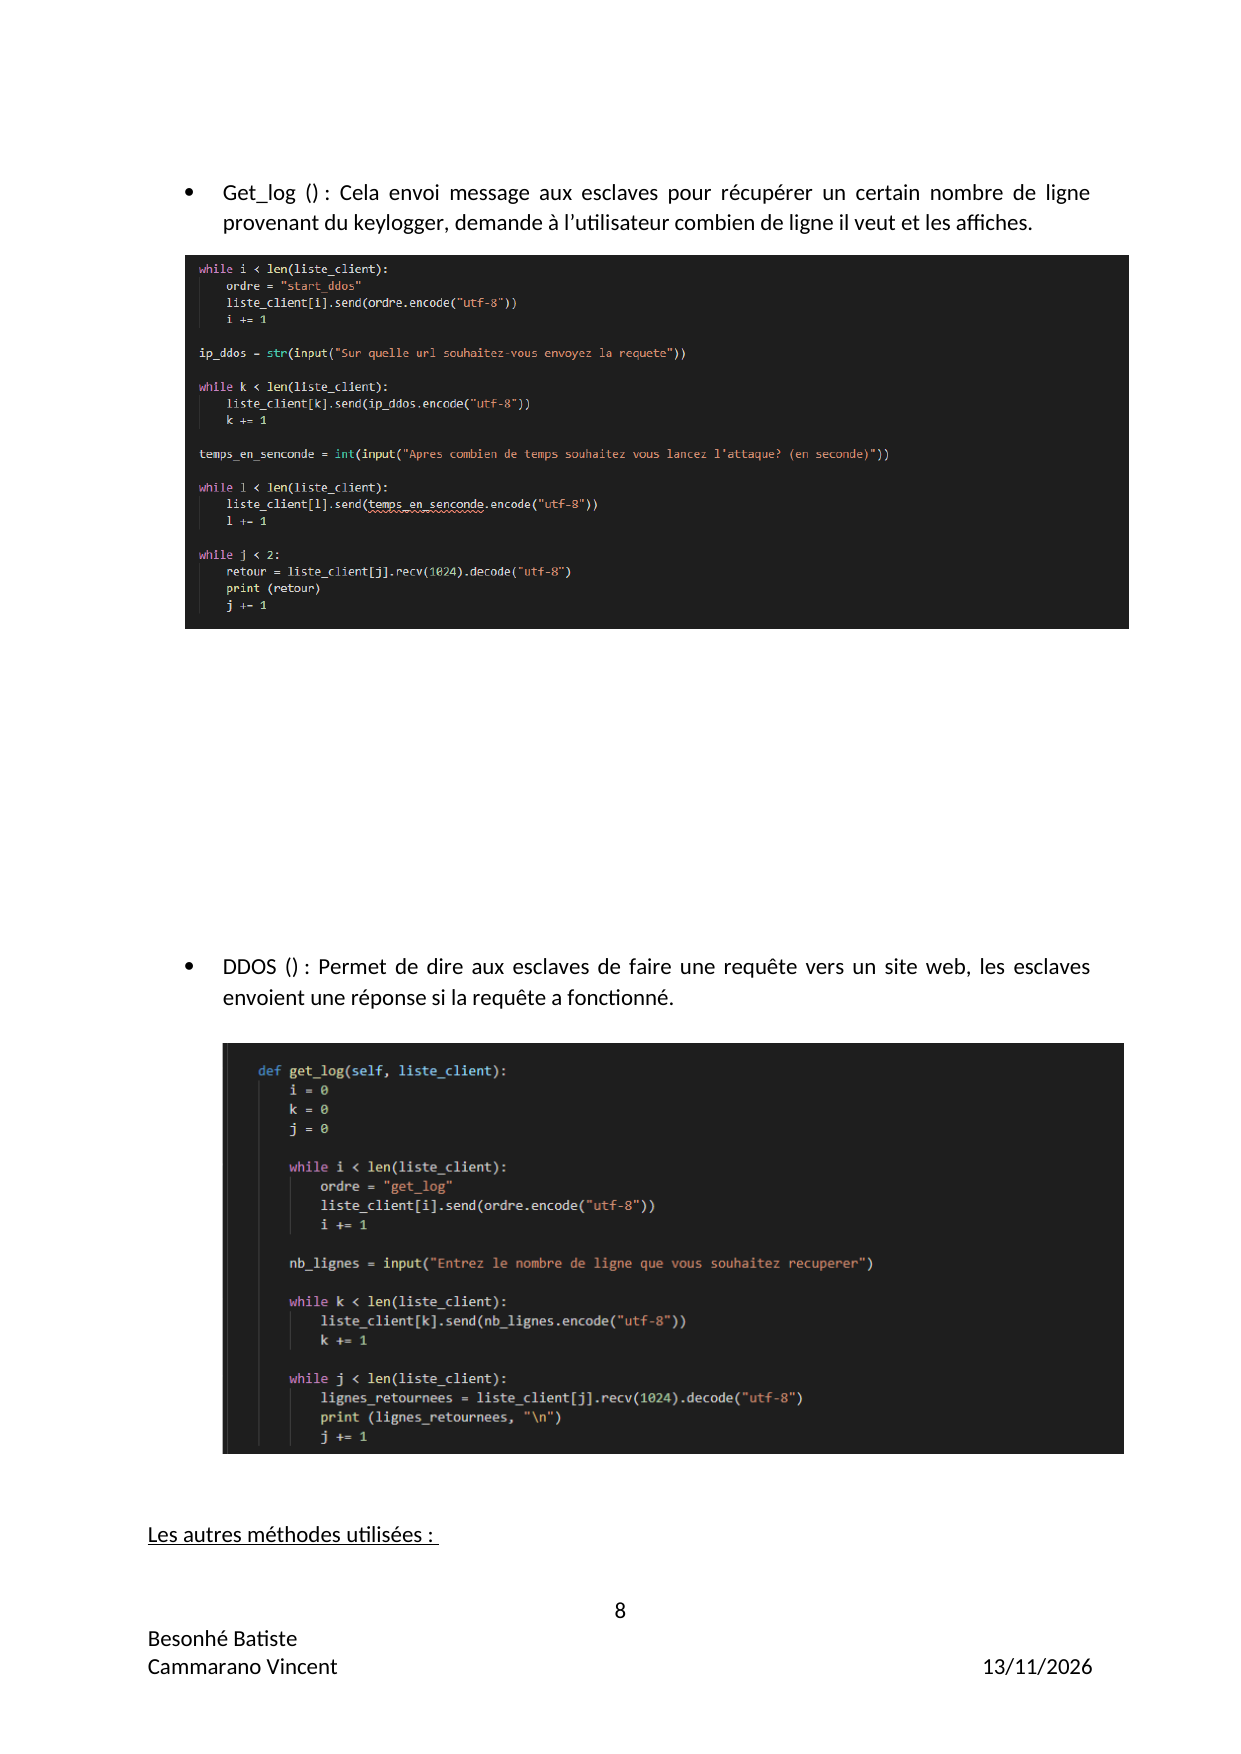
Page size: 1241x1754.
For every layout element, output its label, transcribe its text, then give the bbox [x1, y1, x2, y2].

picture [222, 1043, 1124, 1454]
text Les autres méthodes utilisées : [148, 1520, 1093, 1548]
list Get_log () : Cela envoi message aux esclaves pour récupérer un certain nombre de ligne provenant du keylogger, demande à l’utilisateur combien de ligne il veut et les affiches. [185, 178, 1093, 236]
list DDOS () : Permet de dire aux esclaves de faire une requête vers un site web, les esclaves envoient une réponse si la requête a fonctionné. [185, 952, 1093, 1011]
picture [185, 255, 1129, 629]
